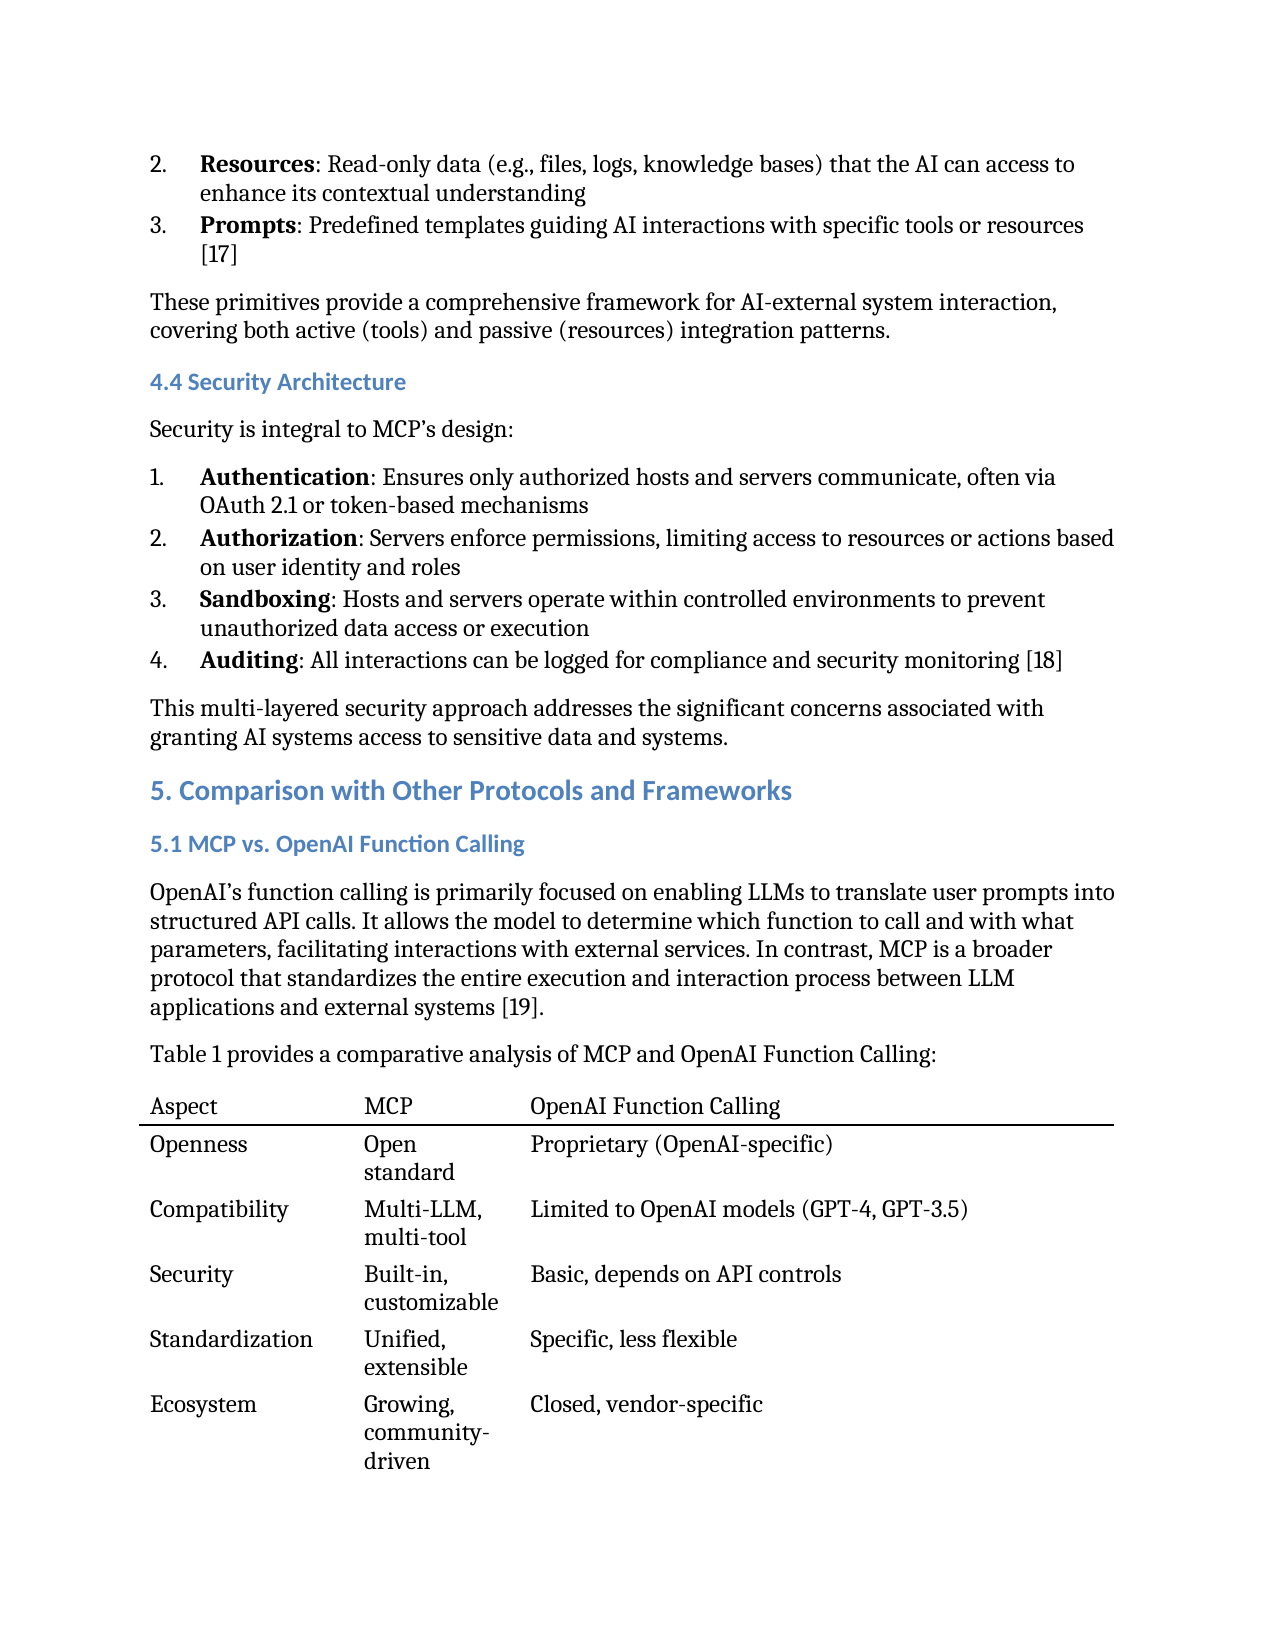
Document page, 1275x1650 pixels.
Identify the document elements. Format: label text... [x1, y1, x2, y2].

table_cell Multi-LLM, multi-tool [353, 1191, 519, 1256]
table_cell Openness [139, 1126, 353, 1191]
text This multi-layered security approach addresses the significant concerns associated with granting AI systems access to sensitive data and systems. [150, 694, 1125, 751]
table_cell Ecosystem [139, 1386, 353, 1479]
table_cell Growing, community-driven [353, 1386, 519, 1479]
table_cell Basic, depends on API controls [519, 1256, 1114, 1321]
table_cell Security [139, 1256, 353, 1321]
list Sandboxing: Hosts and servers operate within controlled environments to prevent unauthorized data access or execution [150, 585, 1125, 643]
table_header Aspect [139, 1088, 353, 1124]
table_cell Proprietary (OpenAI-specific) [519, 1126, 1114, 1191]
text Security is integral to MCP’s design: [150, 415, 1125, 444]
table_header MCP [353, 1088, 519, 1124]
list Auditing: All interactions can be logged for compliance and security monitoring [18] [150, 646, 1125, 675]
text OpenAI’s function calling is primarily focused on enabling LLMs to translate user prompts into structured API calls. It allows the model to determine which function to call and with what parameters, facilitating interactions with external services. In contrast, MCP is a broader protocol that standardizes the entire execution and interaction process between LLM applications and external systems [19]. [150, 878, 1125, 1022]
table_header OpenAI Function Calling [519, 1088, 1114, 1124]
text Table 1 provides a comparative analysis of MCP and OpenAI Function Calling: [150, 1040, 1125, 1069]
text These primitives provide a comprehensive framework for AI-external system interaction, covering both active (tools) and passive (resources) integration patterns. [150, 287, 1125, 345]
table_cell Closed, vendor-specific [519, 1386, 1114, 1479]
subtitle 4.4 Security Architecture [150, 366, 1125, 396]
list Resources: Read-only data (e.g., files, logs, knowledge bases) that the AI can access to enhance its contextual understanding [150, 150, 1125, 207]
table_cell Open standard [353, 1126, 519, 1191]
table_cell Built-in, customizable [353, 1256, 519, 1321]
list Prompts: Predefined templates guiding AI interactions with specific tools or resources [17] [150, 211, 1125, 269]
subtitle 5.1 MCP vs. OpenAI Function Calling [150, 829, 1125, 859]
subtitle 5. Comparison with Other Protocols and Frameworks [150, 772, 1125, 808]
table_cell Specific, less flexible [519, 1321, 1114, 1386]
table_cell Standardization [139, 1321, 353, 1386]
table_cell Limited to OpenAI models (GPT-4, GPT-3.5) [519, 1191, 1114, 1256]
table_cell Compatibility [139, 1191, 353, 1256]
list Authentication: Ensures only authorized hosts and servers communicate, often via OAuth 2.1 or token-based mechanisms [150, 463, 1125, 520]
table_cell Unified, extensible [353, 1321, 519, 1386]
list Authorization: Servers enforce permissions, limiting access to resources or actions based on user identity and roles [150, 524, 1125, 581]
